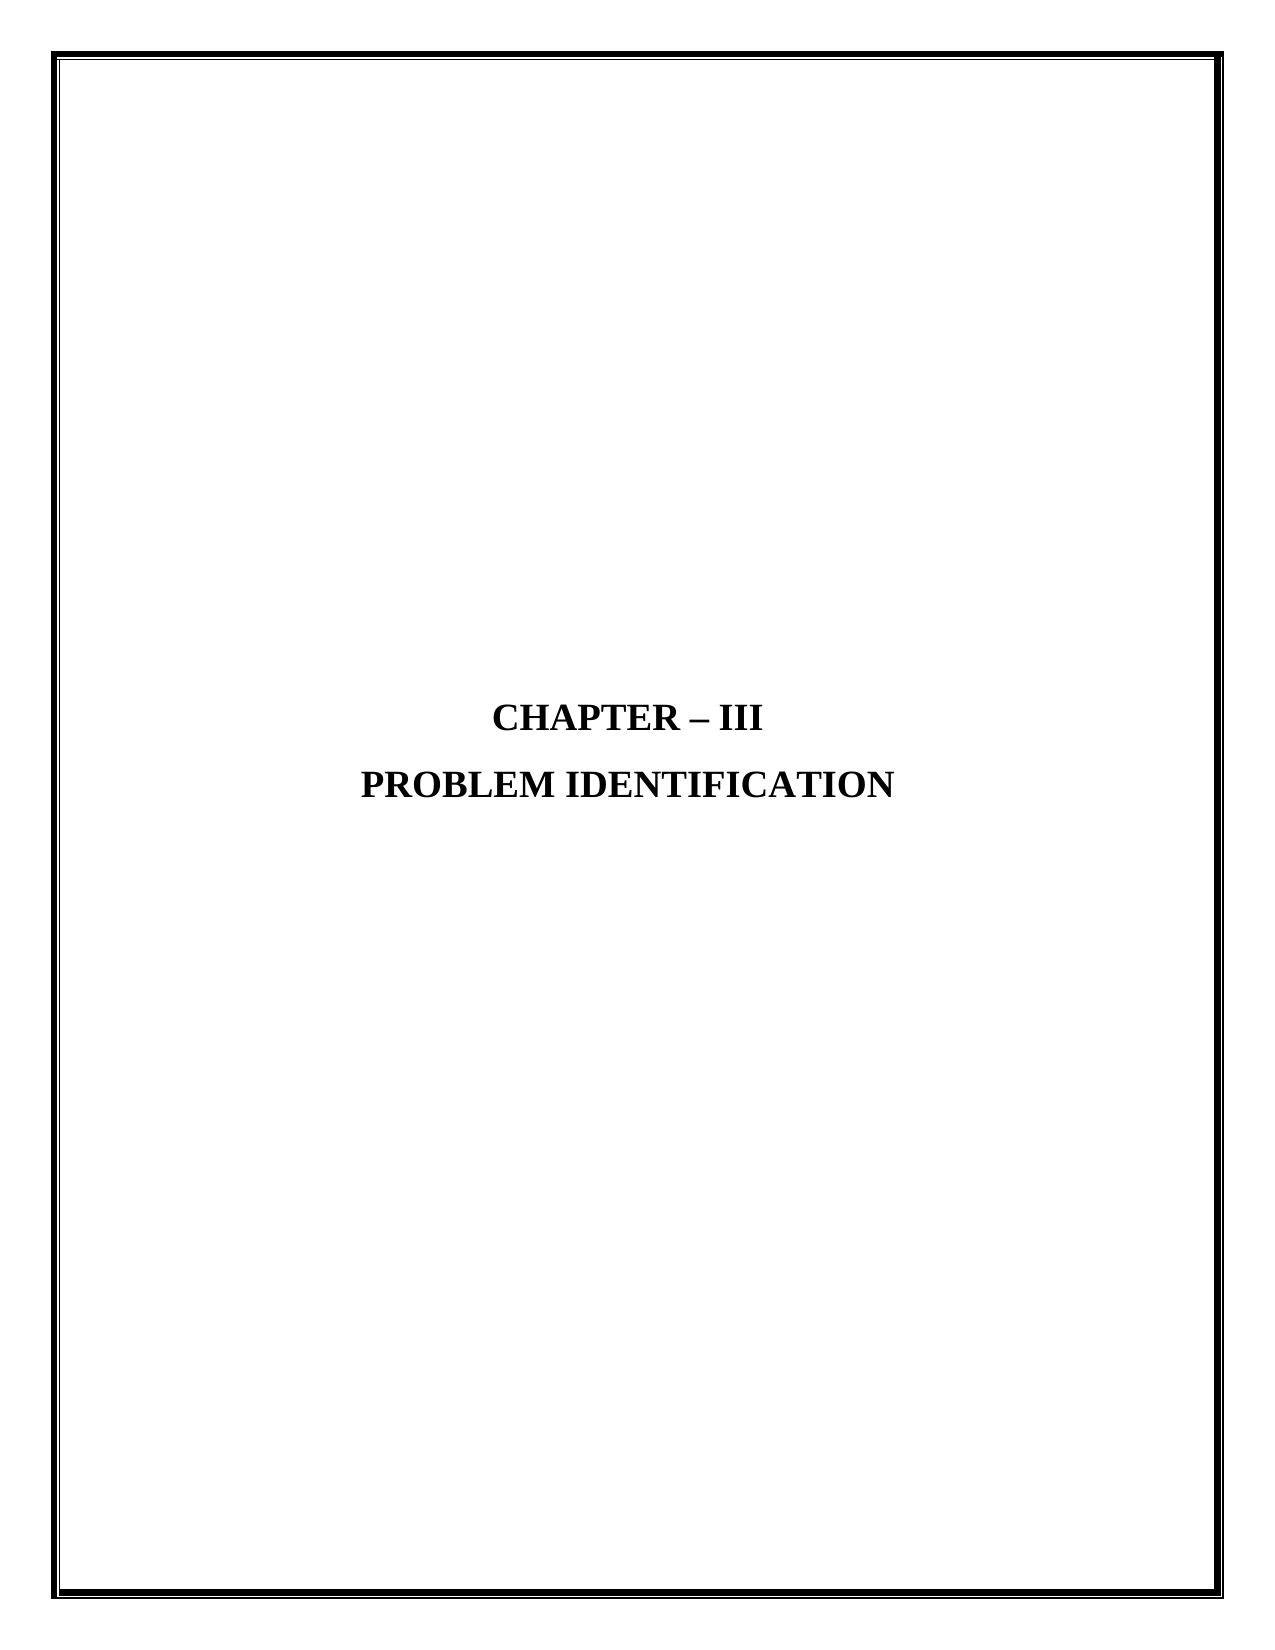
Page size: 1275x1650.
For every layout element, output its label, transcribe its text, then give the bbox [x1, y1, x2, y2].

subtitle PROBLEM IDENTIFICATION [125, 762, 980, 806]
subtitle CHAPTER – III [125, 694, 980, 739]
